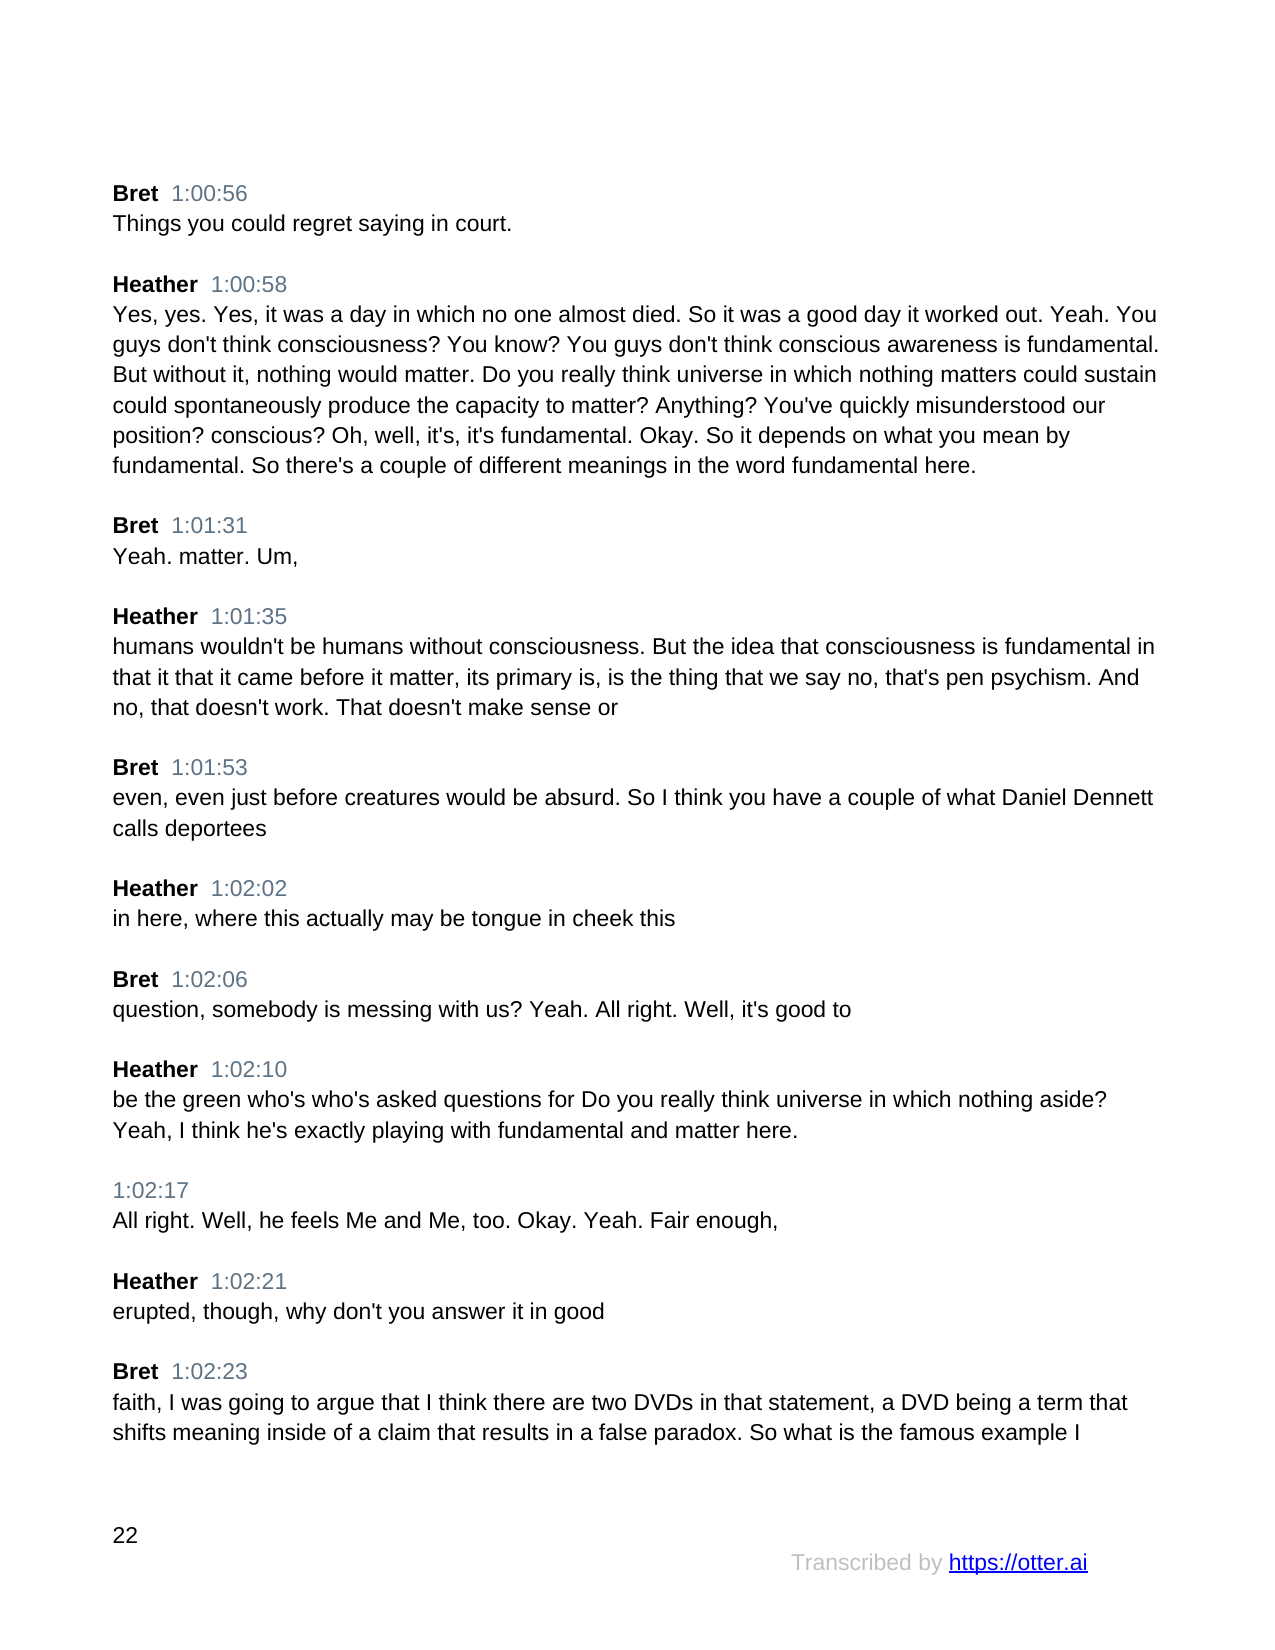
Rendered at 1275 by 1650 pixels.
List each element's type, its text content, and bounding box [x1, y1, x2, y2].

text Bret 1:02:06 [112, 966, 1162, 992]
text in here, where this actually may be tongue in cheek this [112, 905, 1162, 932]
text Bret 1:01:53 [112, 754, 1162, 781]
text Heather 1:02:10 [112, 1056, 1162, 1083]
text faith, I was going to argue that I think there are two DVDs in that statement, a DVD being a term that shifts meaning inside of a claim that results in a false paradox. So what is the famous example I [112, 1388, 1162, 1445]
text Heather 1:01:35 [112, 603, 1162, 629]
text erupted, though, why don't you answer it in good [112, 1298, 1162, 1324]
text question, somebody is messing with us? Yeah. All right. Well, it's good to [112, 996, 1162, 1022]
text humans wouldn't be humans without consciousness. But the idea that consciousness is fundamental in that it that it came before it matter, its primary is, is the thing that we say no, that's pen psychism. And no, that doesn't work. That doesn't make sense or [112, 633, 1162, 720]
text Bret 1:02:23 [112, 1358, 1162, 1385]
text Heather 1:02:02 [112, 875, 1162, 901]
text 1:02:17 [112, 1177, 1162, 1203]
text Yes, yes. Yes, it was a day in which no one almost died. So it was a good day it worked out. Yeah. You guys don't think consciousness? You know? You guys don't think conscious awareness is fundamental. But without it, nothing would matter. Do you really think universe in which nothing matters could sustain could spontaneously produce the capacity to matter? Anything? You've quickly misunderstood our position? conscious? Oh, well, it's, it's fundamental. Okay. So it depends on what you mean by fundamental. So there's a couple of different meanings in the word fundamental here. [112, 301, 1162, 478]
text Bret 1:01:31 [112, 512, 1162, 539]
text All right. Well, he feels Me and Me, too. Okay. Yeah. Fair enough, [112, 1207, 1162, 1234]
text Bret 1:00:56 [112, 180, 1162, 207]
text Heather 1:02:21 [112, 1268, 1162, 1294]
text Things you could regret saying in court. [112, 210, 1162, 237]
text Heather 1:00:58 [112, 271, 1162, 297]
text Yeah. matter. Um, [112, 543, 1162, 569]
text be the green who's who's asked questions for Do you really think universe in which nothing aside? Yeah, I think he's exactly playing with fundamental and matter here. [112, 1086, 1162, 1143]
text even, even just before creatures would be absurd. So I think you have a couple of what Daniel Dennett calls deportees [112, 784, 1162, 841]
